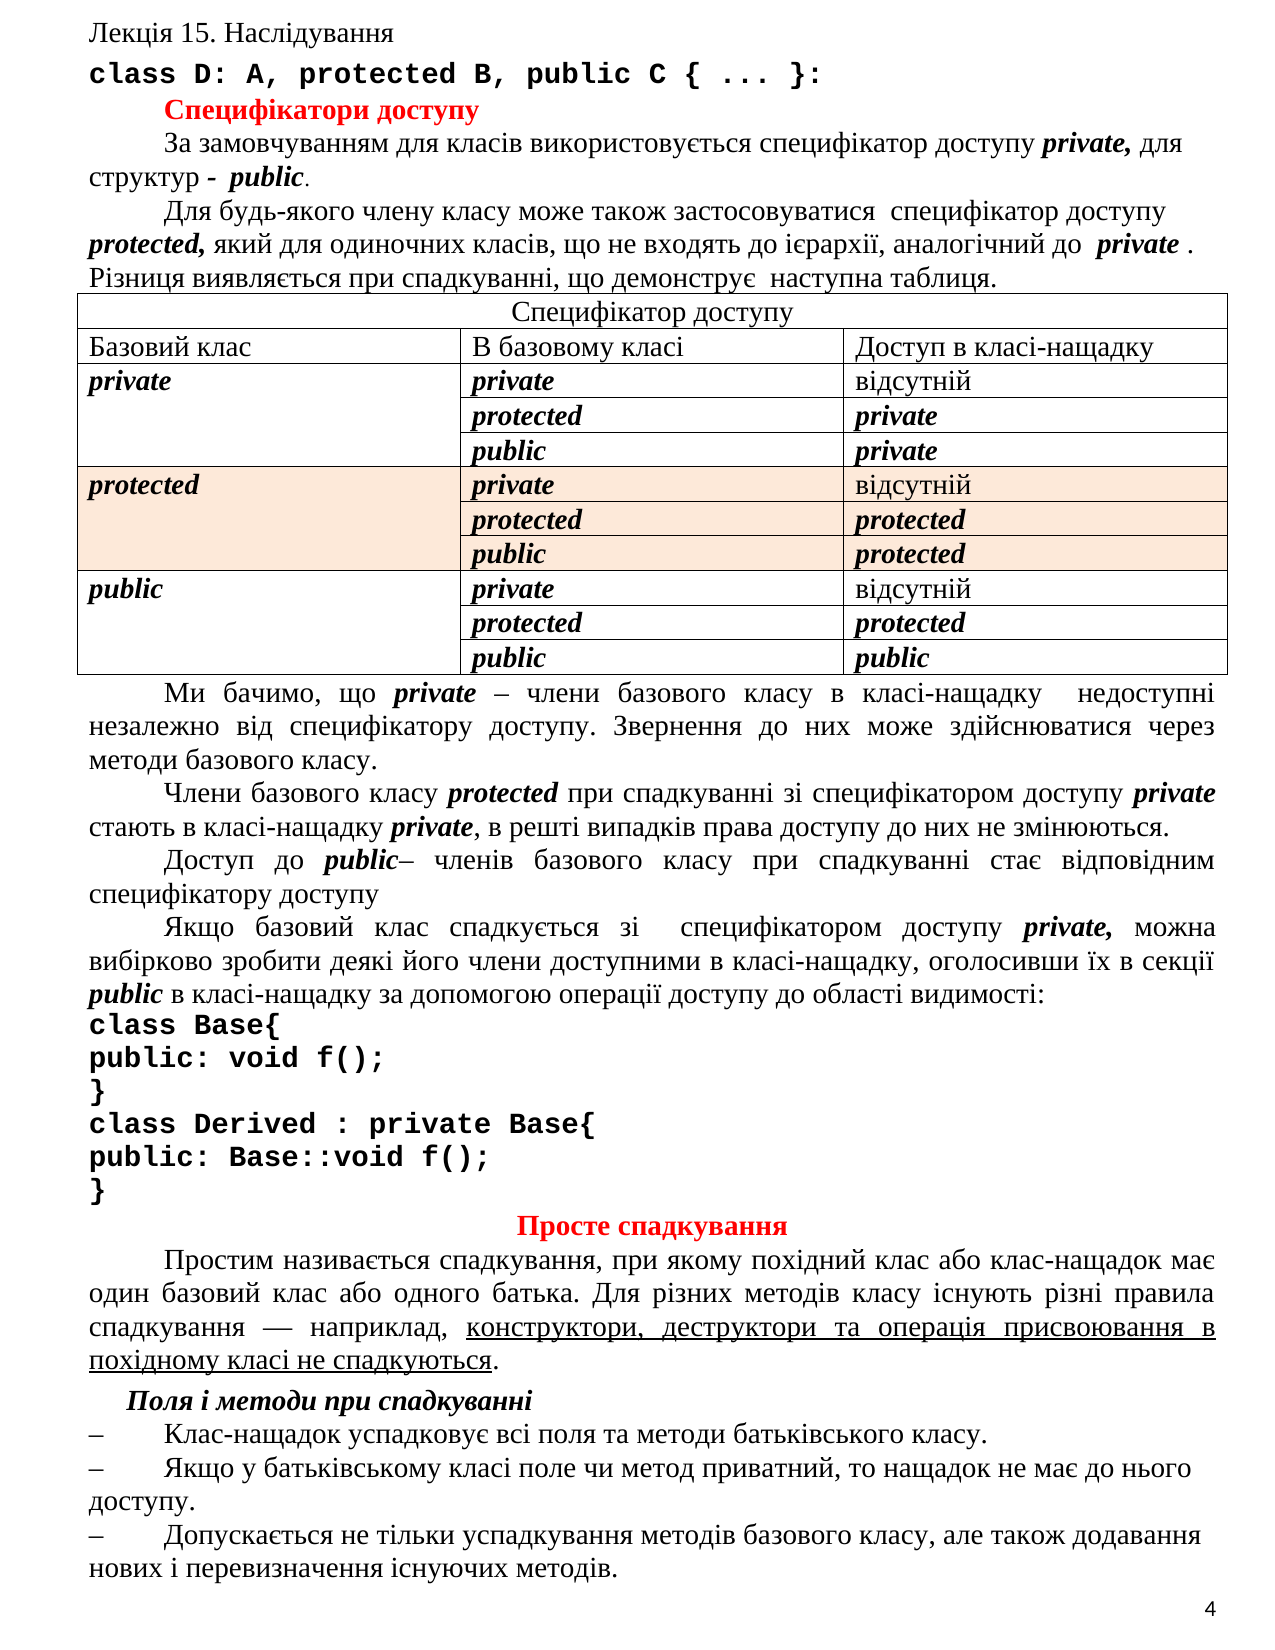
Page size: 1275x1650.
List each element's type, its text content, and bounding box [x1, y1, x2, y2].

table_cell private [461, 467, 843, 501]
text } [89, 1175, 1216, 1208]
table_cell В базовому класі [461, 329, 843, 362]
table_cell public [844, 640, 1227, 674]
table_cell protected [461, 398, 843, 432]
text За замовчуванням для класів використовується специфікатор доступу private, для структур - public. [89, 126, 1216, 193]
table_cell protected [461, 606, 843, 639]
text Специфікатори доступу [89, 92, 1216, 126]
table_header Специфікатор доступу [78, 294, 1227, 328]
text Простим називається спадкування, при якому похідний клас або клас-нащадок має один базовий клас або одного батька. Для різних методів класу існують різні правила спадкування — наприклад, конструктори, деструктори та операція присвоювання в похідному класі не спадкуються. [89, 1242, 1216, 1376]
text public: Base::void f(); [89, 1142, 1216, 1175]
table_cell Базовий клас [78, 329, 460, 362]
list Якщо у батьківському класі поле чи метод приватний, то нащадок не має до нього доступу. [89, 1450, 1216, 1517]
table_cell відсутній [844, 467, 1227, 501]
text class Base{ [89, 1010, 1216, 1043]
table_cell protected [844, 606, 1227, 639]
table_cell private [844, 433, 1227, 466]
table_cell private [461, 571, 843, 604]
text Члени базового класу protected при спадкуванні зі специфікатором доступу private стають в класі-нащадку private, в решті випадків права доступу до них не змінюються. [89, 775, 1216, 842]
table_cell Доступ в класі-нащадку [844, 329, 1227, 362]
table_cell public [461, 433, 843, 466]
text Просте спадкування [89, 1208, 1216, 1242]
table_cell відсутній [844, 364, 1227, 397]
table_cell private [78, 364, 460, 466]
table_cell private [461, 364, 843, 397]
table_cell protected [844, 536, 1227, 570]
table_cell відсутній [844, 571, 1227, 604]
table_cell public [78, 571, 460, 674]
text class Derived : private Base{ [89, 1109, 1216, 1142]
list Допускається не тільки успадкування методів базового класу, але також додавання нових і перевизначення існуючих методів. [89, 1517, 1216, 1584]
table_cell public [461, 640, 843, 674]
table_cell private [844, 398, 1227, 432]
table_cell protected [461, 502, 843, 535]
text Поля і методи при спадкуванні [89, 1376, 1216, 1416]
text class D: А, protected В, public С { ... }: [89, 59, 1216, 92]
text Доступ до public– членів базового класу при спадкуванні стає відповідним специфікатору доступу [89, 842, 1216, 909]
table_cell protected [844, 502, 1227, 535]
list Клас-нащадок успадковує всі поля та методи батьківського класу. [89, 1416, 1216, 1450]
table_cell public [461, 536, 843, 570]
text Якщо базовий клас спадкується зі специфікатором доступу private, можна вибірково зробити деякі його члени доступними в класі-нащадку, оголосивши їх в секції public в класі-нащадку за допомогою операції доступу до області видимості: [89, 909, 1216, 1010]
text } [89, 1076, 1216, 1109]
table_cell protected [78, 467, 460, 570]
text public: void f(); [89, 1043, 1216, 1076]
text Ми бачимо, що private – члени базового класу в класі-нащадку недоступні незалежно від специфікатору доступу. Звернення до них може здійснюватися через методи базового класу. [89, 675, 1216, 775]
